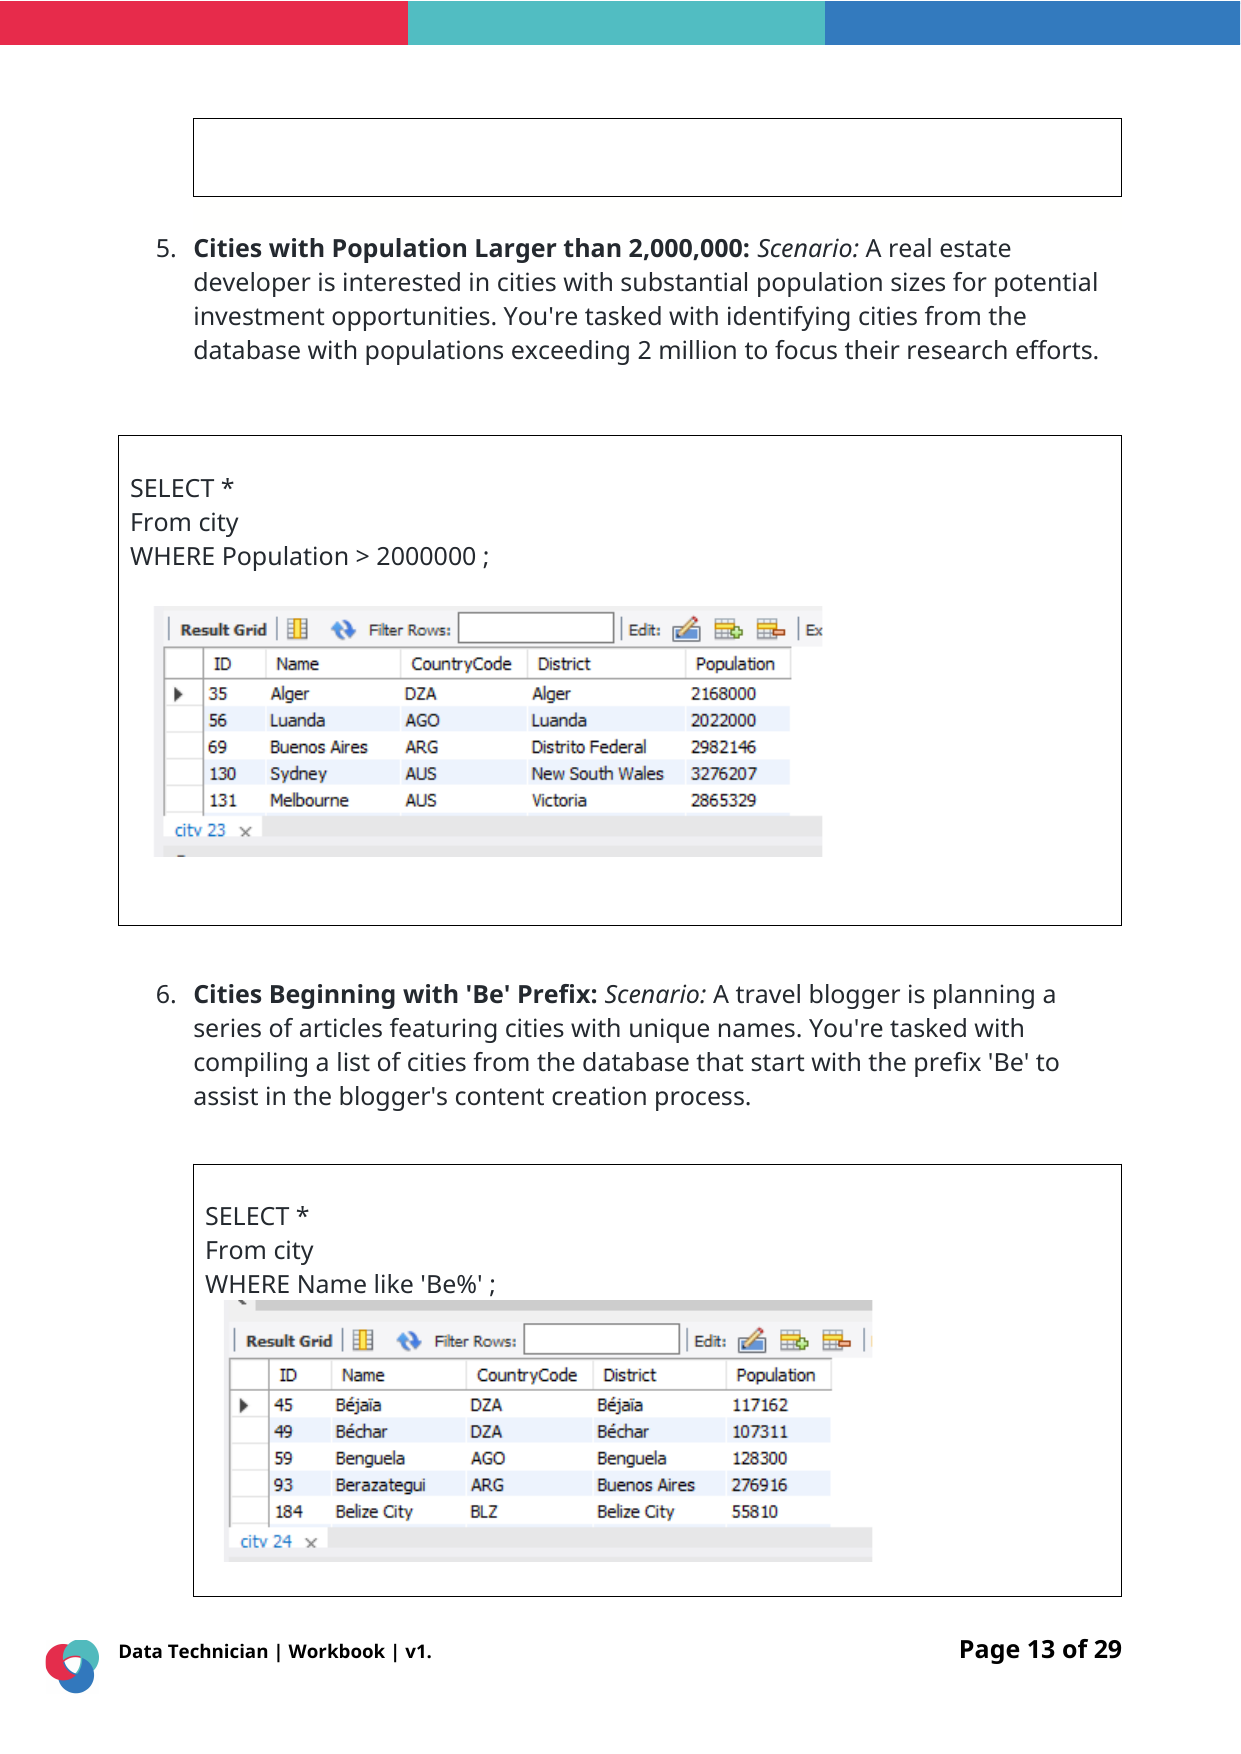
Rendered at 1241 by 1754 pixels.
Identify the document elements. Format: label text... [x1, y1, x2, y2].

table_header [194, 119, 1121, 196]
list Cities with Population Larger than 2,000,000: Scenario: A real estate developer is interested in cities with substantial population sizes for potential investment opportunities. You're tasked with identifying cities from the database with populations exceeding 2 million to focus their research efforts. [156, 231, 1122, 367]
list Cities Beginning with 'Be' Prefix: Scenario: A travel blogger is planning a series of articles featuring cities with unique names. You're tasked with compiling a list of cities from the database that start with the prefix 'Be' to assist in the blogger's content creation process. [156, 976, 1122, 1113]
picture [45, 1640, 100, 1694]
table_header SELECT * From city WHERE Population > 2000000 ; [119, 436, 1121, 925]
table_header SELECT * From city WHERE Name like 'Be%' ; [194, 1165, 1121, 1596]
